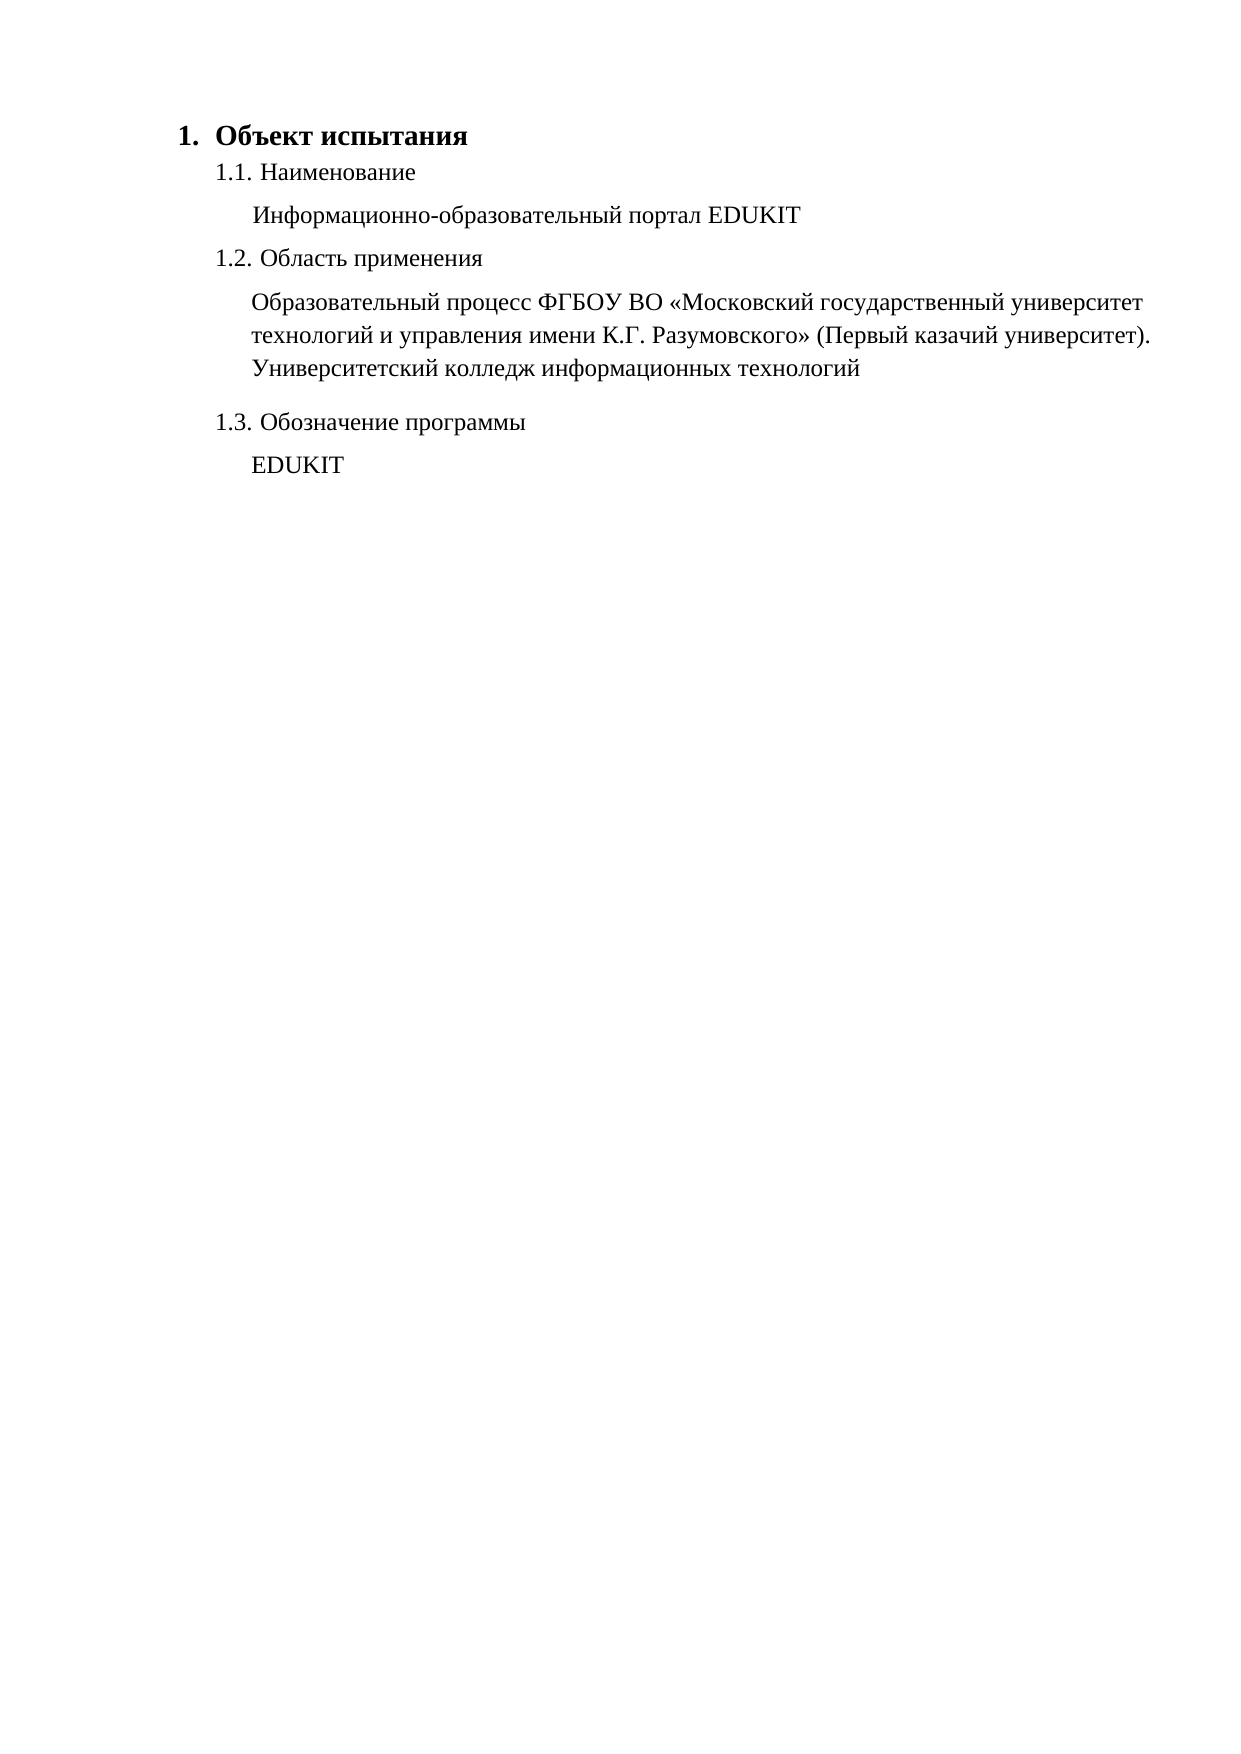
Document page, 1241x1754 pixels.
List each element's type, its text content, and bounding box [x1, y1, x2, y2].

list Наименование [215, 157, 1152, 185]
list Область применения [215, 243, 1152, 272]
list Объект испытания [177, 118, 1152, 152]
list Обозначение программы [215, 407, 1152, 436]
text EDUKIT [251, 450, 1152, 479]
text Образовательный процесс ФГБОУ ВО «Московский государственный университет технологий и управления имени К.Г. Разумовского» (Первый казачий университет). Университетский колледж информационных технологий [251, 287, 1152, 382]
text Информационно-образовательный портал EDUKIT [252, 200, 1152, 229]
